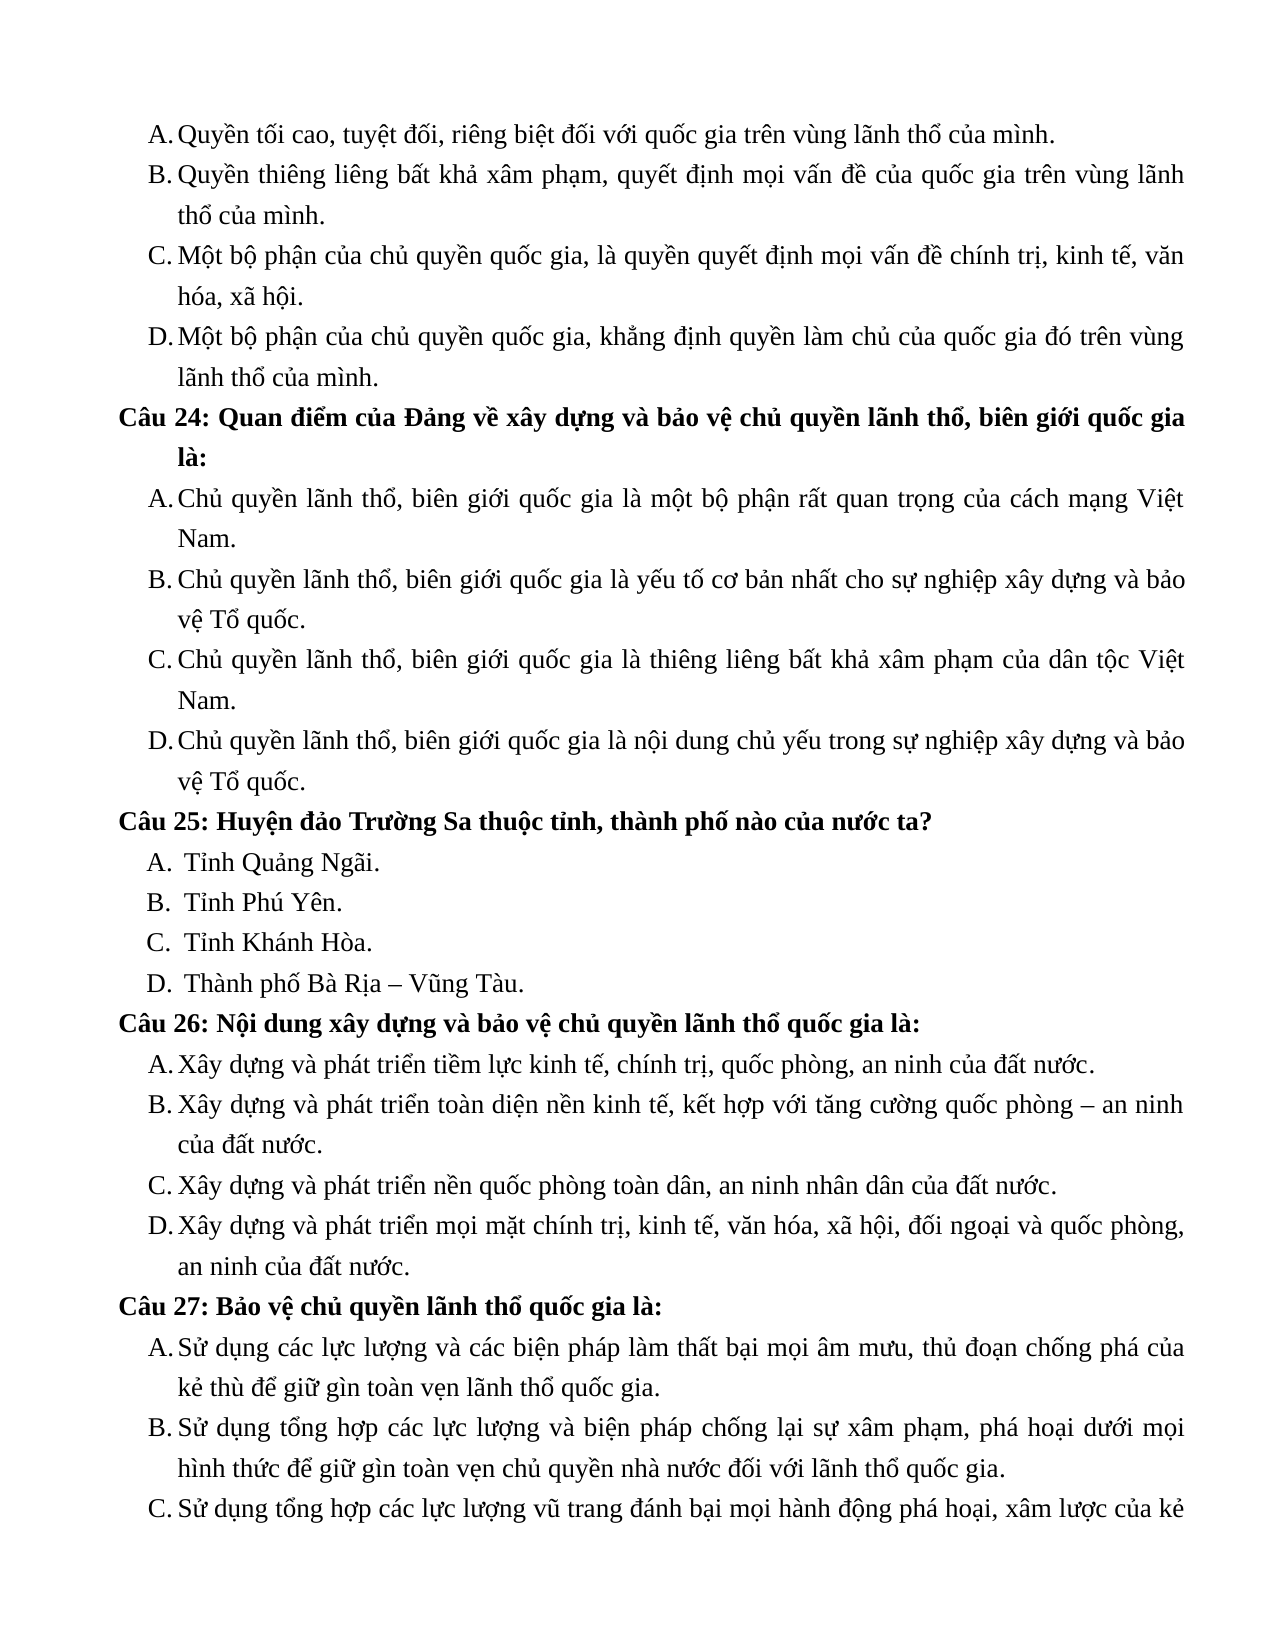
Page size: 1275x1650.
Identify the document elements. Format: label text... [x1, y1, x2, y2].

list Xây dựng và phát triển tiềm lực kinh tế, chính trị, quốc phòng, an ninh của đất nước. [148, 1048, 1186, 1079]
list Một bộ phận của chủ quyền quốc gia, là quyền quyết định mọi vấn đề chính trị, kinh tế, văn hóa, xã hội. [148, 239, 1186, 311]
text Câu 27: Bảo vệ chủ quyền lãnh thổ quốc gia là: [118, 1290, 1186, 1321]
list Quyền thiêng liêng bất khả xâm phạm, quyết định mọi vấn đề của quốc gia trên vùng lãnh thổ của mình. [148, 158, 1186, 230]
list Chủ quyền lãnh thổ, biên giới quốc gia là nội dung chủ yếu trong sự nghiệp xây dựng và bảo vệ Tổ quốc. [148, 724, 1186, 796]
list Sử dụng các lực lượng và các biện pháp làm thất bại mọi âm mưu, thủ đoạn chống phá của kẻ thù để giữ gìn toàn vẹn lãnh thổ quốc gia. [148, 1331, 1186, 1402]
list Một bộ phận của chủ quyền quốc gia, khẳng định quyền làm chủ của quốc gia đó trên vùng lãnh thổ của mình. [148, 320, 1186, 392]
list Tỉnh Khánh Hòa. [146, 926, 1186, 958]
list Xây dựng và phát triển mọi mặt chính trị, kinh tế, văn hóa, xã hội, đối ngoại và quốc phòng, an ninh của đất nước. [148, 1209, 1186, 1281]
list Thành phố Bà Rịa – Vũng Tàu. [146, 967, 1186, 998]
list Quyền tối cao, tuyệt đối, riêng biệt đối với quốc gia trên vùng lãnh thổ của mình. [148, 118, 1186, 149]
list Tỉnh Quảng Ngãi. [146, 846, 1186, 877]
list Sử dụng tổng hợp các lực lượng và biện pháp chống lại sự xâm phạm, phá hoại dưới mọi hình thức để giữ gìn toàn vẹn chủ quyền nhà nước đối với lãnh thổ quốc gia. [148, 1411, 1186, 1483]
list Tỉnh Phú Yên. [146, 886, 1186, 917]
list Chủ quyền lãnh thổ, biên giới quốc gia là thiêng liêng bất khả xâm phạm của dân tộc Việt Nam. [148, 643, 1186, 715]
text Câu 24: Quan điểm của Đảng về xây dựng và bảo vệ chủ quyền lãnh thổ, biên giới quốc gia là: [118, 401, 1186, 473]
text Câu 26: Nội dung xây dựng và bảo vệ chủ quyền lãnh thổ quốc gia là: [118, 1007, 1186, 1038]
list Xây dựng và phát triển nền quốc phòng toàn dân, an ninh nhân dân của đất nước. [148, 1169, 1186, 1200]
list Xây dựng và phát triển toàn diện nền kinh tế, kết hợp với tăng cường quốc phòng – an ninh của đất nước. [148, 1088, 1186, 1160]
list Chủ quyền lãnh thổ, biên giới quốc gia là một bộ phận rất quan trọng của cách mạng Việt Nam. [148, 482, 1186, 553]
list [148, 1492, 1186, 1523]
text Câu 25: Huyện đảo Trường Sa thuộc tỉnh, thành phố nào của nước ta? [118, 805, 1186, 836]
list Chủ quyền lãnh thổ, biên giới quốc gia là yếu tố cơ bản nhất cho sự nghiệp xây dựng và bảo vệ Tổ quốc. [148, 563, 1186, 634]
